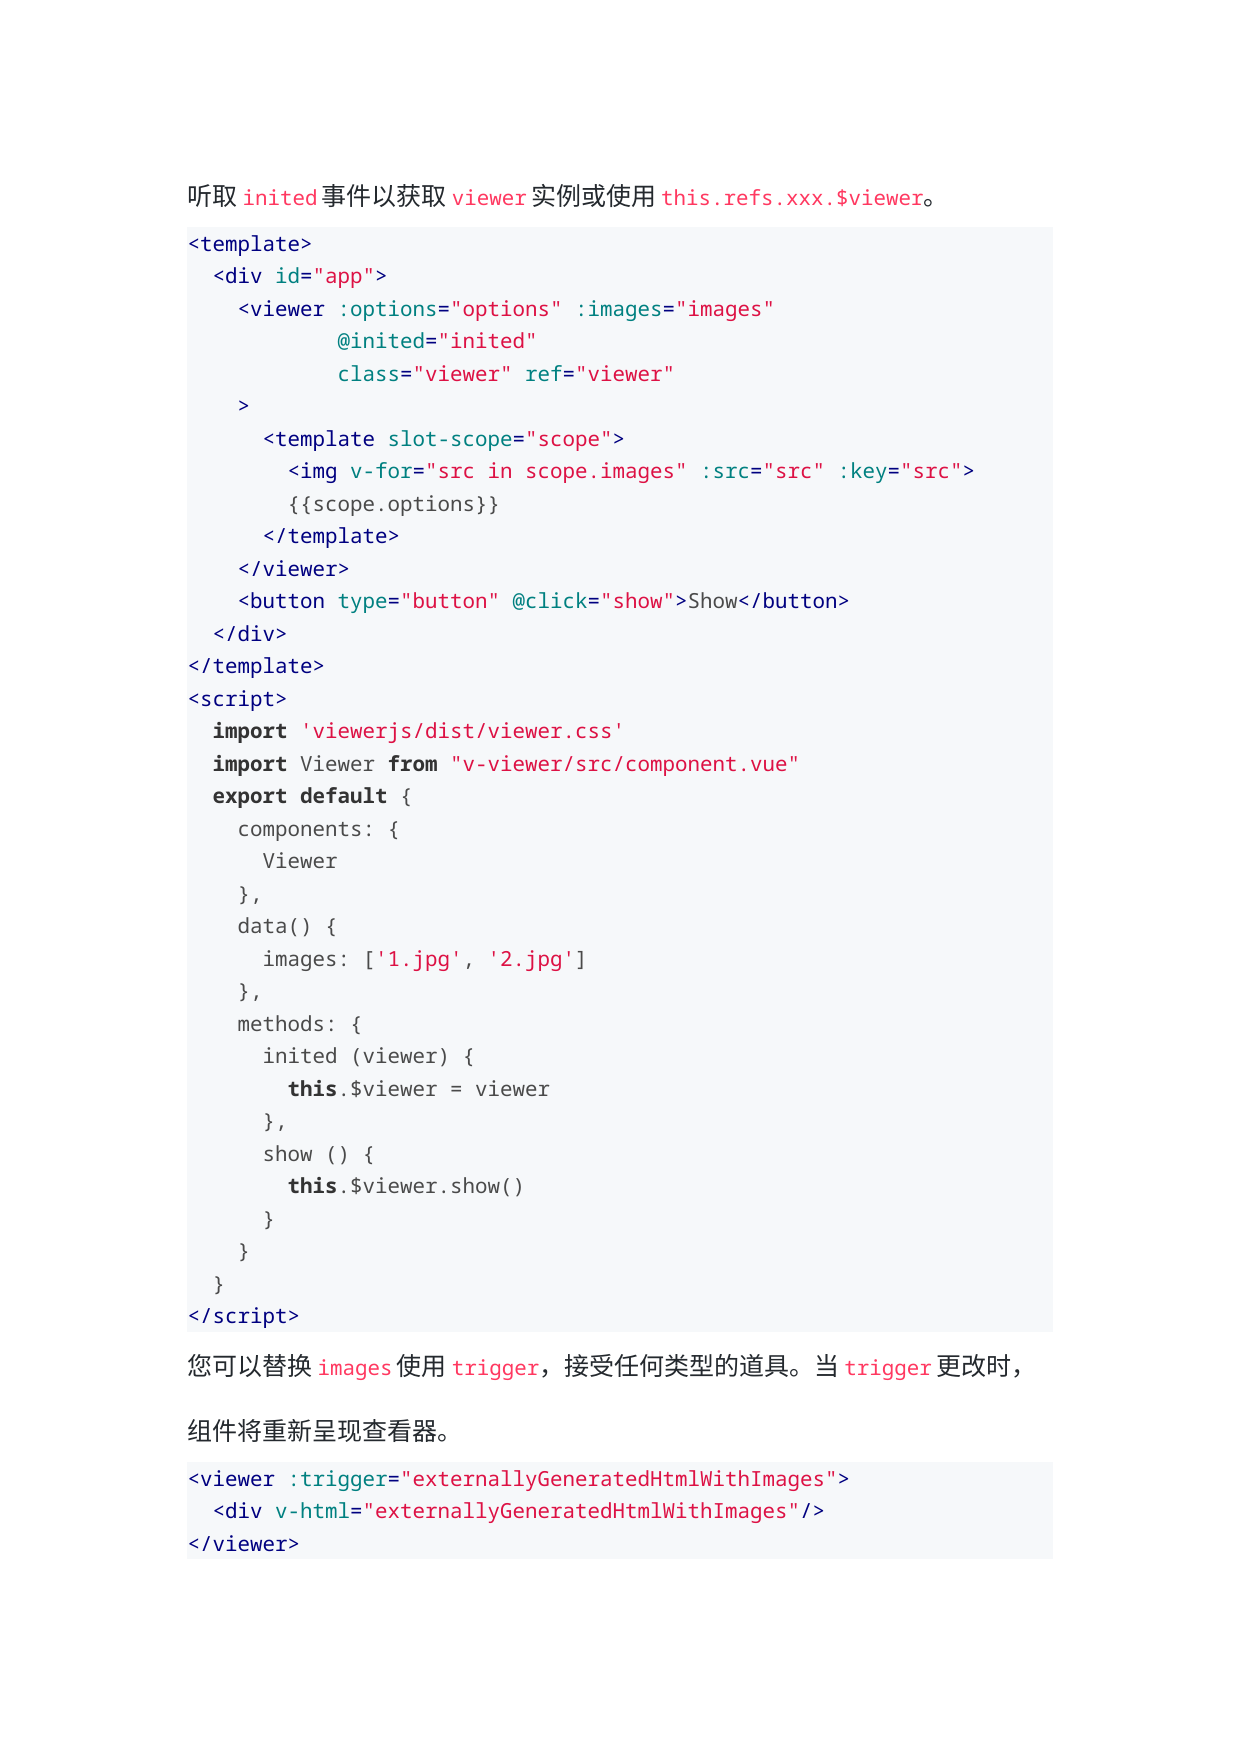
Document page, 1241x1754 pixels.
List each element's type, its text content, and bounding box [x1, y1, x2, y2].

text </script> [187, 1299, 1053, 1332]
text @inited="inited" [187, 324, 1053, 357]
text import Viewer from "v-viewer/src/component.vue" [187, 747, 1053, 779]
text <viewer :options="options" :images="images" [187, 292, 1053, 324]
text components: { [187, 812, 1053, 844]
text > [187, 389, 1053, 422]
text <div v-html="externallyGeneratedHtmlWithImages"/> [187, 1494, 1053, 1527]
text }, [187, 877, 1053, 909]
text <div id="app"> [187, 259, 1053, 292]
text </viewer> [187, 1527, 1053, 1559]
text methods: { [187, 1007, 1053, 1039]
text } [187, 1267, 1053, 1299]
text class="viewer" ref="viewer" [187, 357, 1053, 389]
text <img v-for="src in scope.images" :src="src" :key="src"> [187, 454, 1053, 487]
text <template slot-scope="scope"> [187, 422, 1053, 454]
text <viewer :trigger="externallyGeneratedHtmlWithImages"> [187, 1462, 1053, 1494]
text this.$viewer.show() [187, 1169, 1053, 1202]
text data() { [187, 909, 1053, 942]
text 听取inited事件以获取viewer实例或使用this.refs.xxx.$viewer。 [187, 162, 1053, 227]
text inited (viewer) { [187, 1039, 1053, 1072]
text this.$viewer = viewer [187, 1072, 1053, 1104]
text {{scope.options}} [187, 487, 1053, 519]
text <script> [187, 682, 1053, 714]
text </div> [187, 617, 1053, 649]
text }, [187, 974, 1053, 1007]
text 您可以替换images使用trigger，接受任何类型的道具。当trigger更改时，组件将重新呈现查看器。 [187, 1332, 1053, 1462]
text }, [187, 1104, 1053, 1137]
text images: ['1.jpg', '2.jpg'] [187, 942, 1053, 974]
text } [187, 1234, 1053, 1267]
text Viewer [187, 844, 1053, 877]
text show () { [187, 1137, 1053, 1169]
text } [187, 1202, 1053, 1234]
text export default { [187, 779, 1053, 812]
text <button type="button" @click="show">Show</button> [187, 584, 1053, 617]
text </template> [187, 519, 1053, 552]
text </template> [187, 649, 1053, 682]
text import 'viewerjs/dist/viewer.css' [187, 714, 1053, 747]
text </viewer> [187, 552, 1053, 584]
text <template> [187, 227, 1053, 259]
